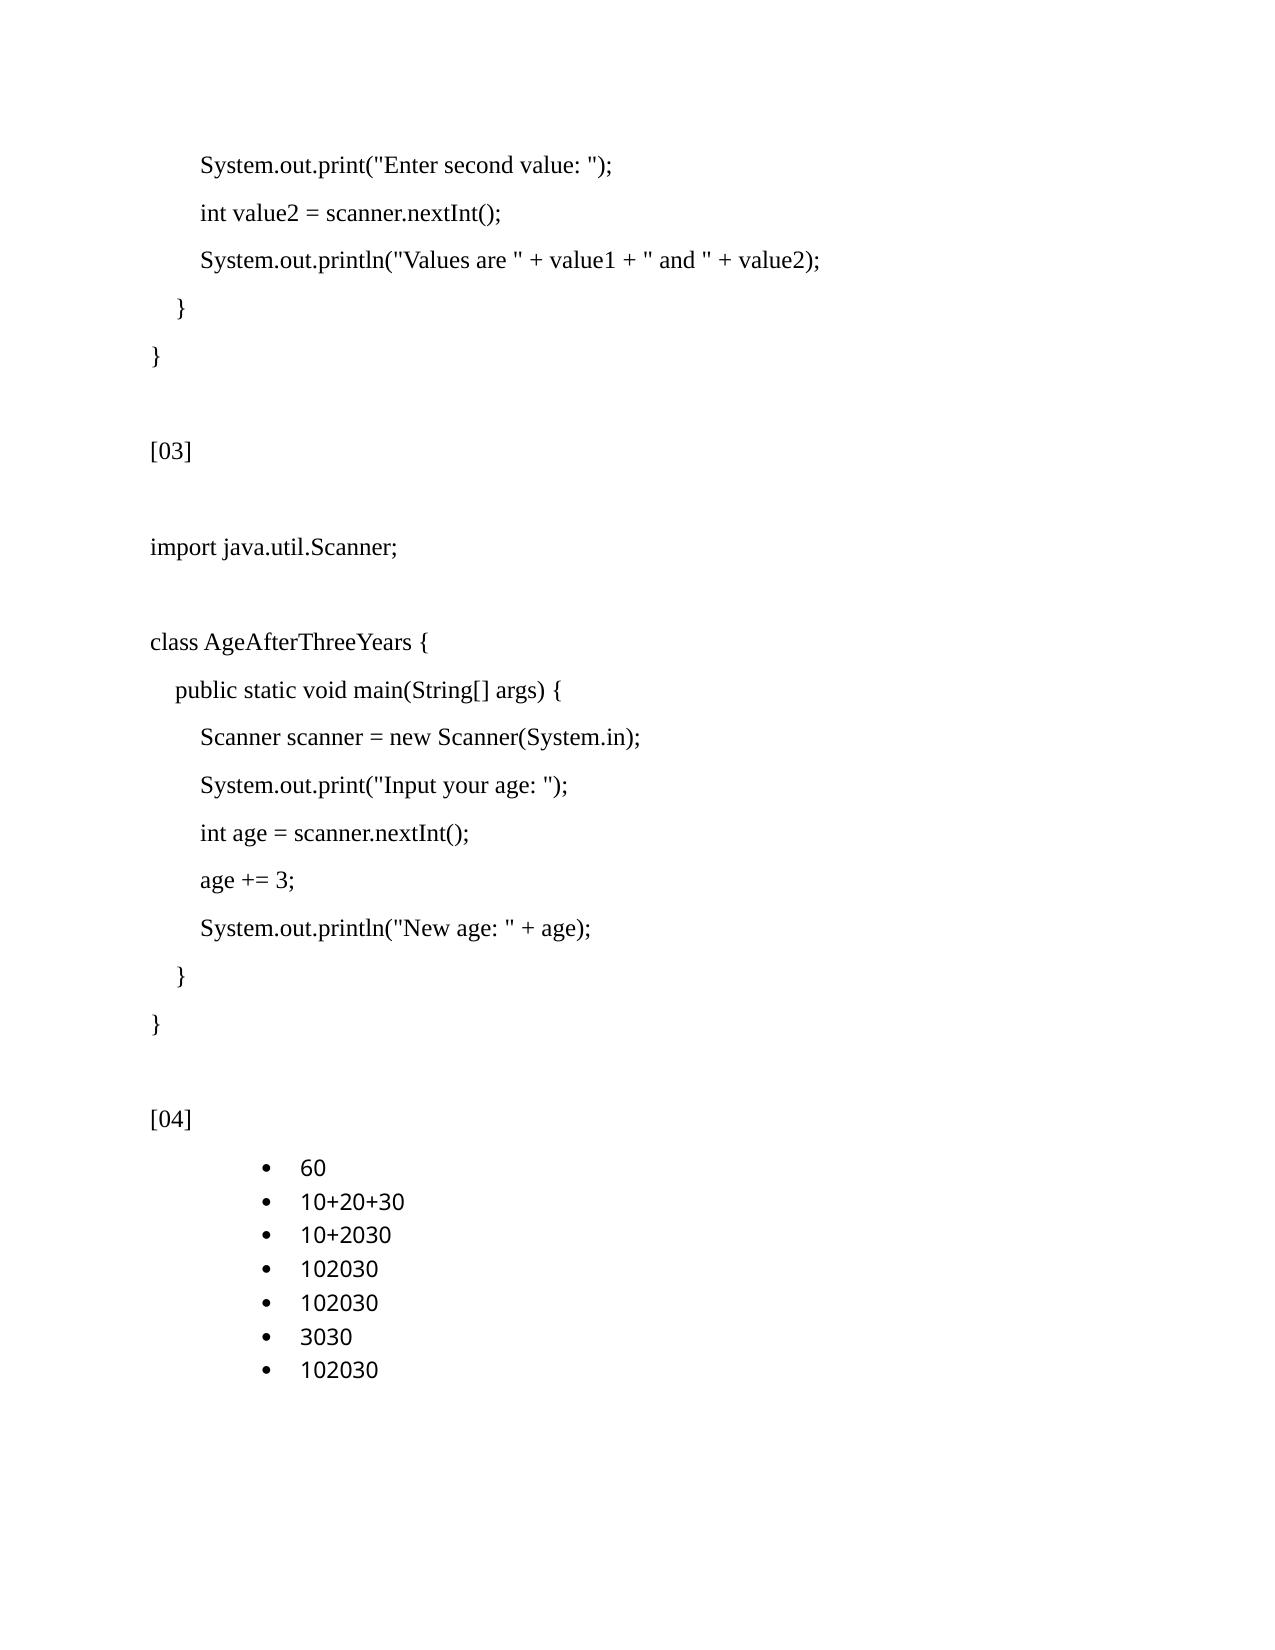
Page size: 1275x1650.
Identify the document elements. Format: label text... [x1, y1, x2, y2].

text int age = scanner.nextInt(); [150, 818, 1125, 847]
text age += 3; [150, 866, 1125, 894]
list 10+20+30 [262, 1186, 1125, 1217]
text System.out.println("New age: " + age); [150, 913, 1125, 942]
list 3030 [262, 1321, 1125, 1352]
list 102030 [262, 1287, 1125, 1318]
text } [150, 341, 1125, 369]
text import java.util.Scanner; [150, 532, 1125, 560]
text int value2 = scanner.nextInt(); [150, 198, 1125, 226]
text Scanner scanner = new Scanner(System.in); [150, 722, 1125, 751]
text System.out.print("Input your age: "); [150, 770, 1125, 799]
text } [150, 293, 1125, 322]
text } [150, 961, 1125, 990]
text System.out.println("Values are " + value1 + " and " + value2); [150, 245, 1125, 274]
text class AgeAfterThreeYears { [150, 627, 1125, 656]
list 10+2030 [262, 1219, 1125, 1251]
text public static void main(String[] args) { [150, 675, 1125, 703]
list 102030 [262, 1354, 1125, 1386]
text [03] [150, 436, 1125, 465]
list 60 [262, 1152, 1125, 1183]
text System.out.print("Enter second value: "); [150, 150, 1125, 179]
text } [150, 1009, 1125, 1037]
text [04] [150, 1104, 1125, 1133]
list 102030 [262, 1253, 1125, 1284]
